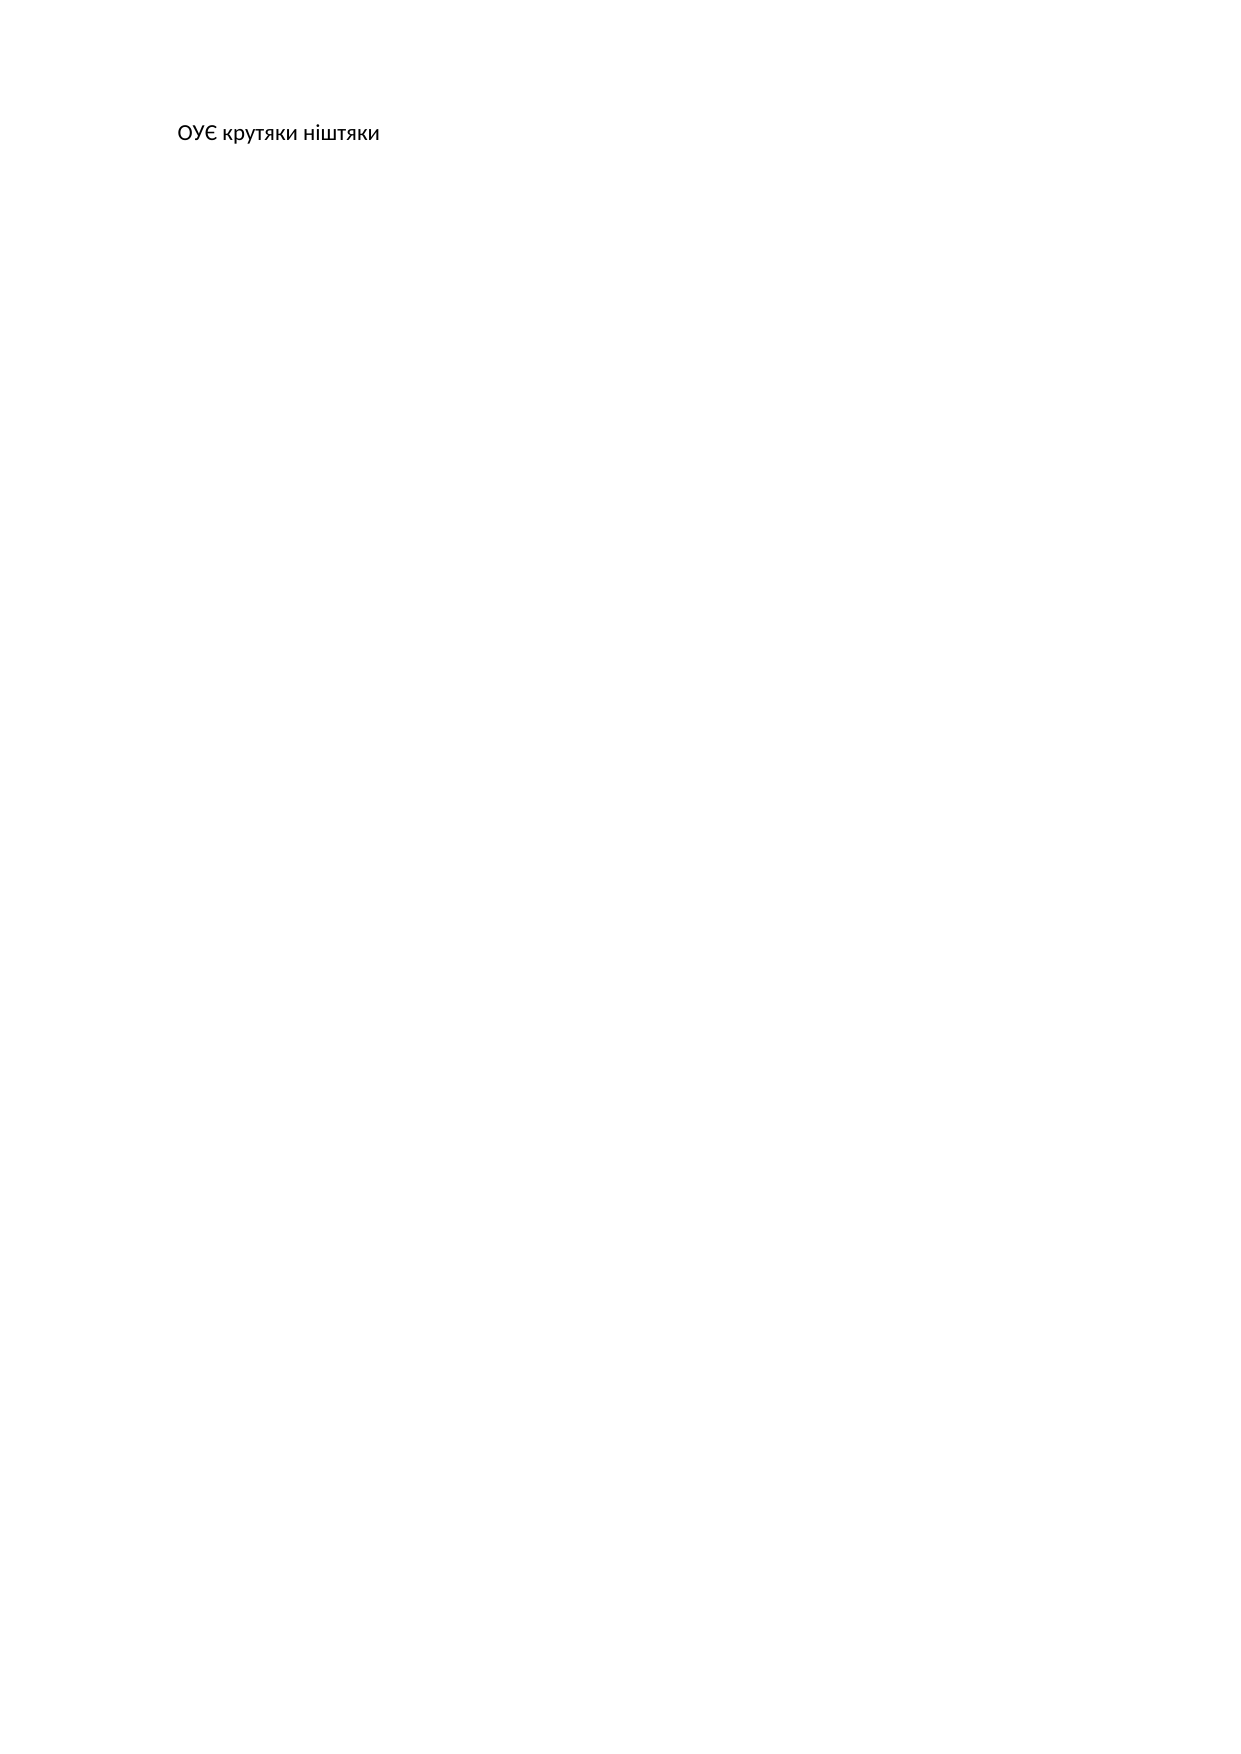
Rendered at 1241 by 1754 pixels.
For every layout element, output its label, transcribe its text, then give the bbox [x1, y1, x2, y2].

text ОУЄ крутяки ніштяки [177, 118, 1152, 146]
